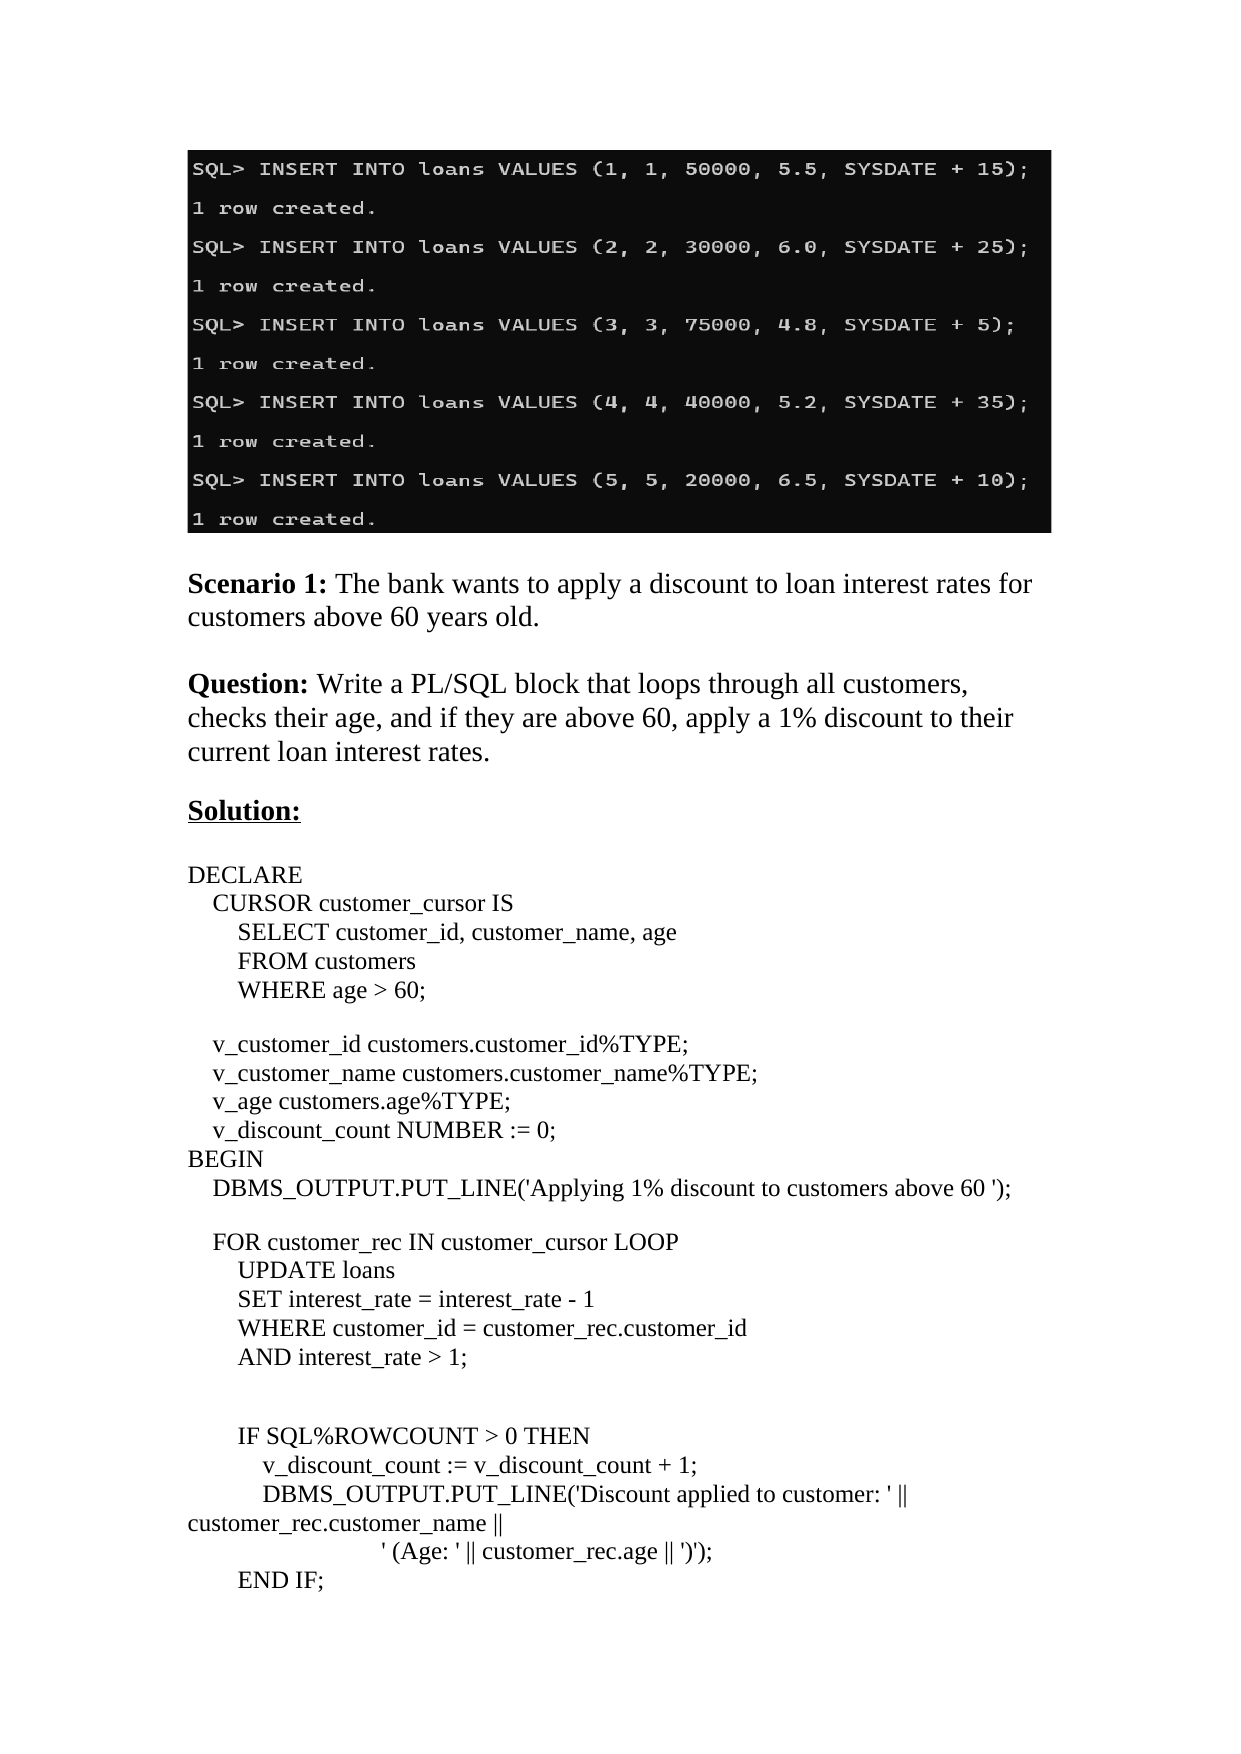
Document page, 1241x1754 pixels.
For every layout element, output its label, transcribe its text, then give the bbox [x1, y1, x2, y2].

text v_age customers.age%TYPE; [187, 1086, 1053, 1115]
text FROM customers [187, 946, 1053, 975]
text Question: Write a PL/SQL block that loops through all customers, checks their age, and if they are above 60, apply a 1% discount to their current loan interest rates. [187, 667, 1053, 767]
text Solution: [187, 793, 1053, 826]
text CURSOR customer_cursor IS [187, 888, 1053, 917]
text DECLARE [187, 860, 1053, 888]
text UPDATE loans [187, 1256, 1053, 1284]
text AND interest_rate > 1; [187, 1342, 1053, 1371]
text v_discount_count NUMBER := 0; [187, 1115, 1053, 1144]
text v_discount_count := v_discount_count + 1; [187, 1450, 1053, 1479]
text DBMS_OUTPUT.PUT_LINE('Discount applied to customer: ' || customer_rec.customer_name || [187, 1479, 1053, 1536]
text DBMS_OUTPUT.PUT_LINE('Applying 1% discount to customers above 60 '); [187, 1173, 1053, 1201]
text BEGIN [187, 1144, 1053, 1173]
text SET interest_rate = interest_rate - 1 [187, 1284, 1053, 1313]
text END IF; [187, 1565, 1053, 1594]
text IF SQL%ROWCOUNT > 0 THEN [187, 1421, 1053, 1450]
text ' (Age: ' || customer_rec.age || ')'); [187, 1536, 1053, 1565]
text Scenario 1: The bank wants to apply a discount to loan interest rates for customers above 60 years old. [187, 566, 1053, 633]
text WHERE age > 60; [187, 975, 1053, 1003]
text FOR customer_rec IN customer_cursor LOOP [187, 1227, 1053, 1256]
text SELECT customer_id, customer_name, age [187, 917, 1053, 946]
text WHERE customer_id = customer_rec.customer_id [187, 1313, 1053, 1342]
text v_customer_name customers.customer_name%TYPE; [187, 1058, 1053, 1086]
text v_customer_id customers.customer_id%TYPE; [187, 1029, 1053, 1058]
picture [187, 150, 1052, 533]
